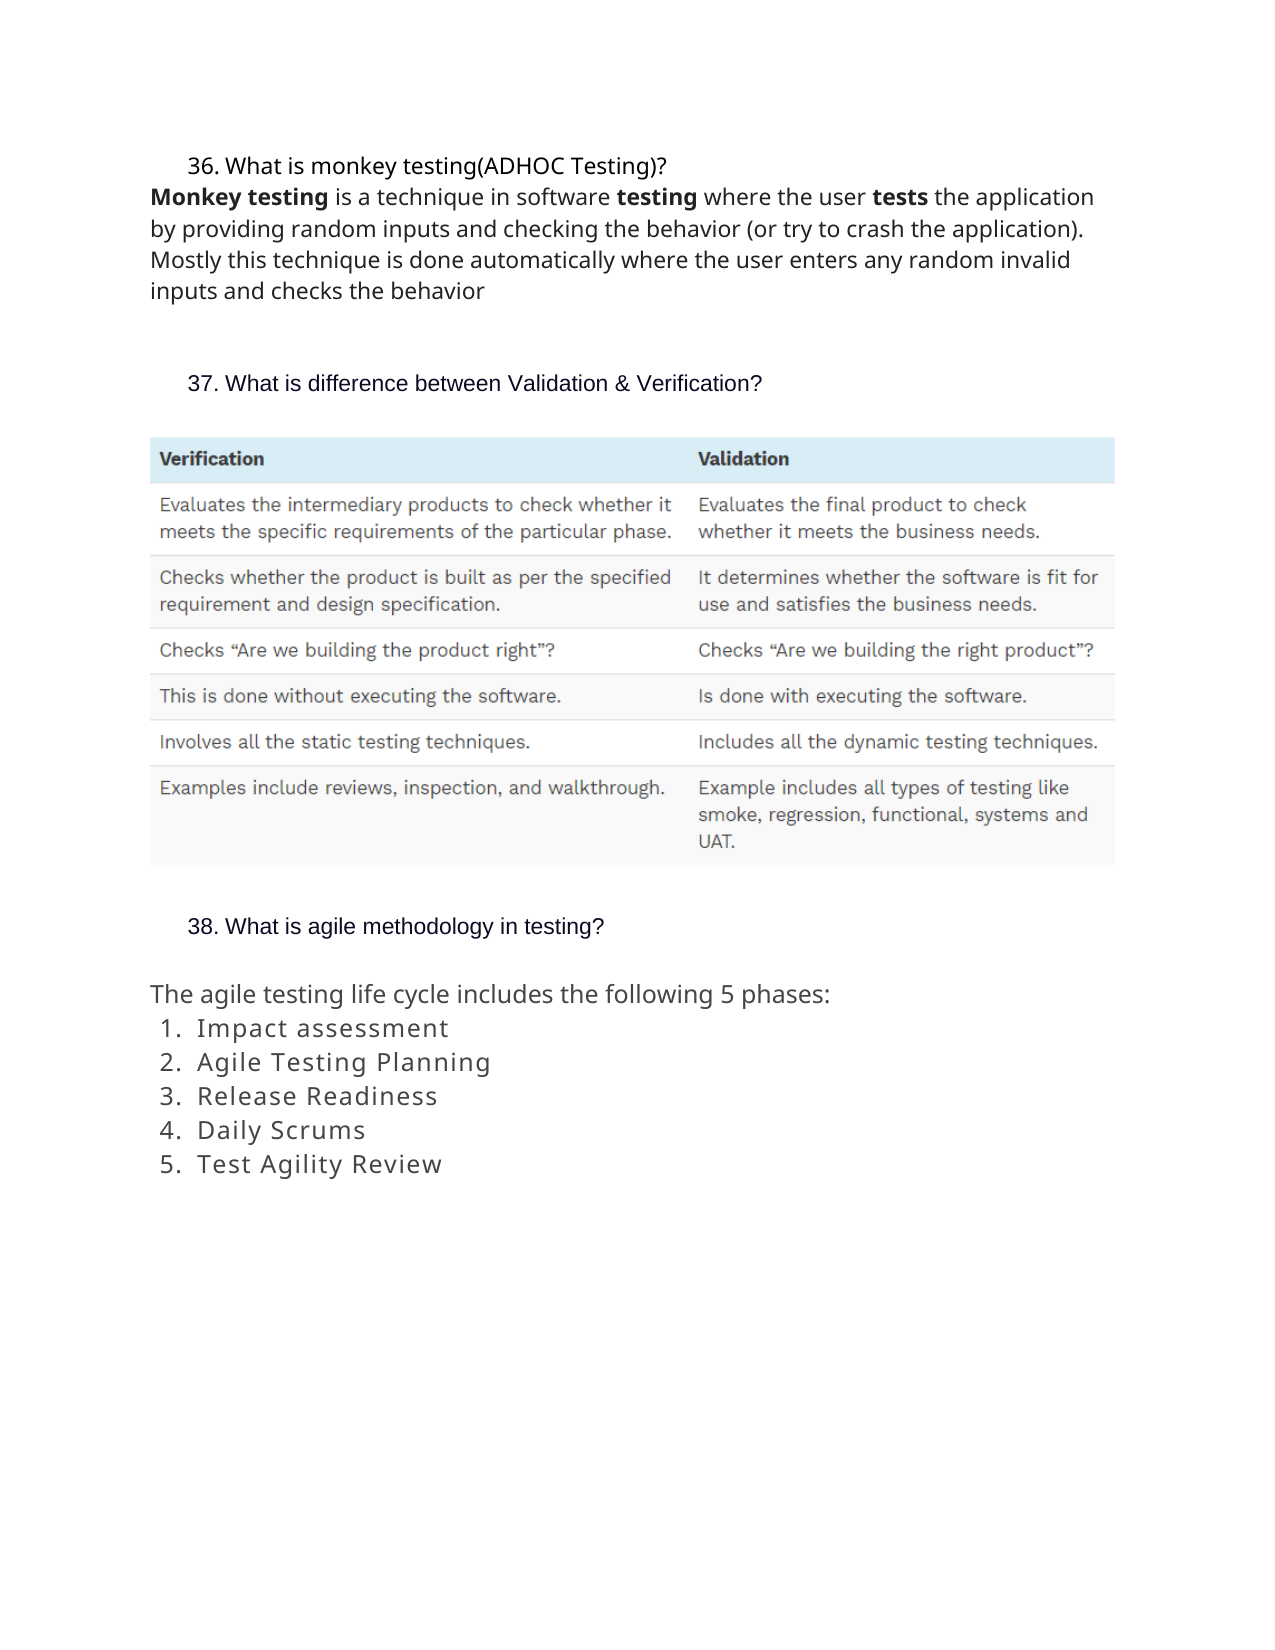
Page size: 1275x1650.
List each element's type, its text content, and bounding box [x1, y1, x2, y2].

text Monkey testing is a technique in software testing where the user tests the application by providing random inputs and checking the behavior (or try to crash the application). Mostly this technique is done automatically where the user enters any random invalid inputs and checks the behavior [150, 181, 1125, 306]
list What is monkey testing(ADHOC Testing)? [187, 150, 1125, 181]
list What is difference between Validation & Verification? [187, 370, 1125, 396]
list Test Agility Review [159, 1147, 1125, 1181]
list Agile Testing Planning [159, 1045, 1125, 1079]
list What is agile methodology in testing? [187, 913, 1125, 939]
picture [150, 433, 1125, 876]
list Daily Scrums [159, 1113, 1125, 1147]
text The agile testing life cycle includes the following 5 phases: [150, 977, 1125, 1011]
list Release Readiness [159, 1079, 1125, 1113]
list Impact assessment [159, 1011, 1125, 1045]
